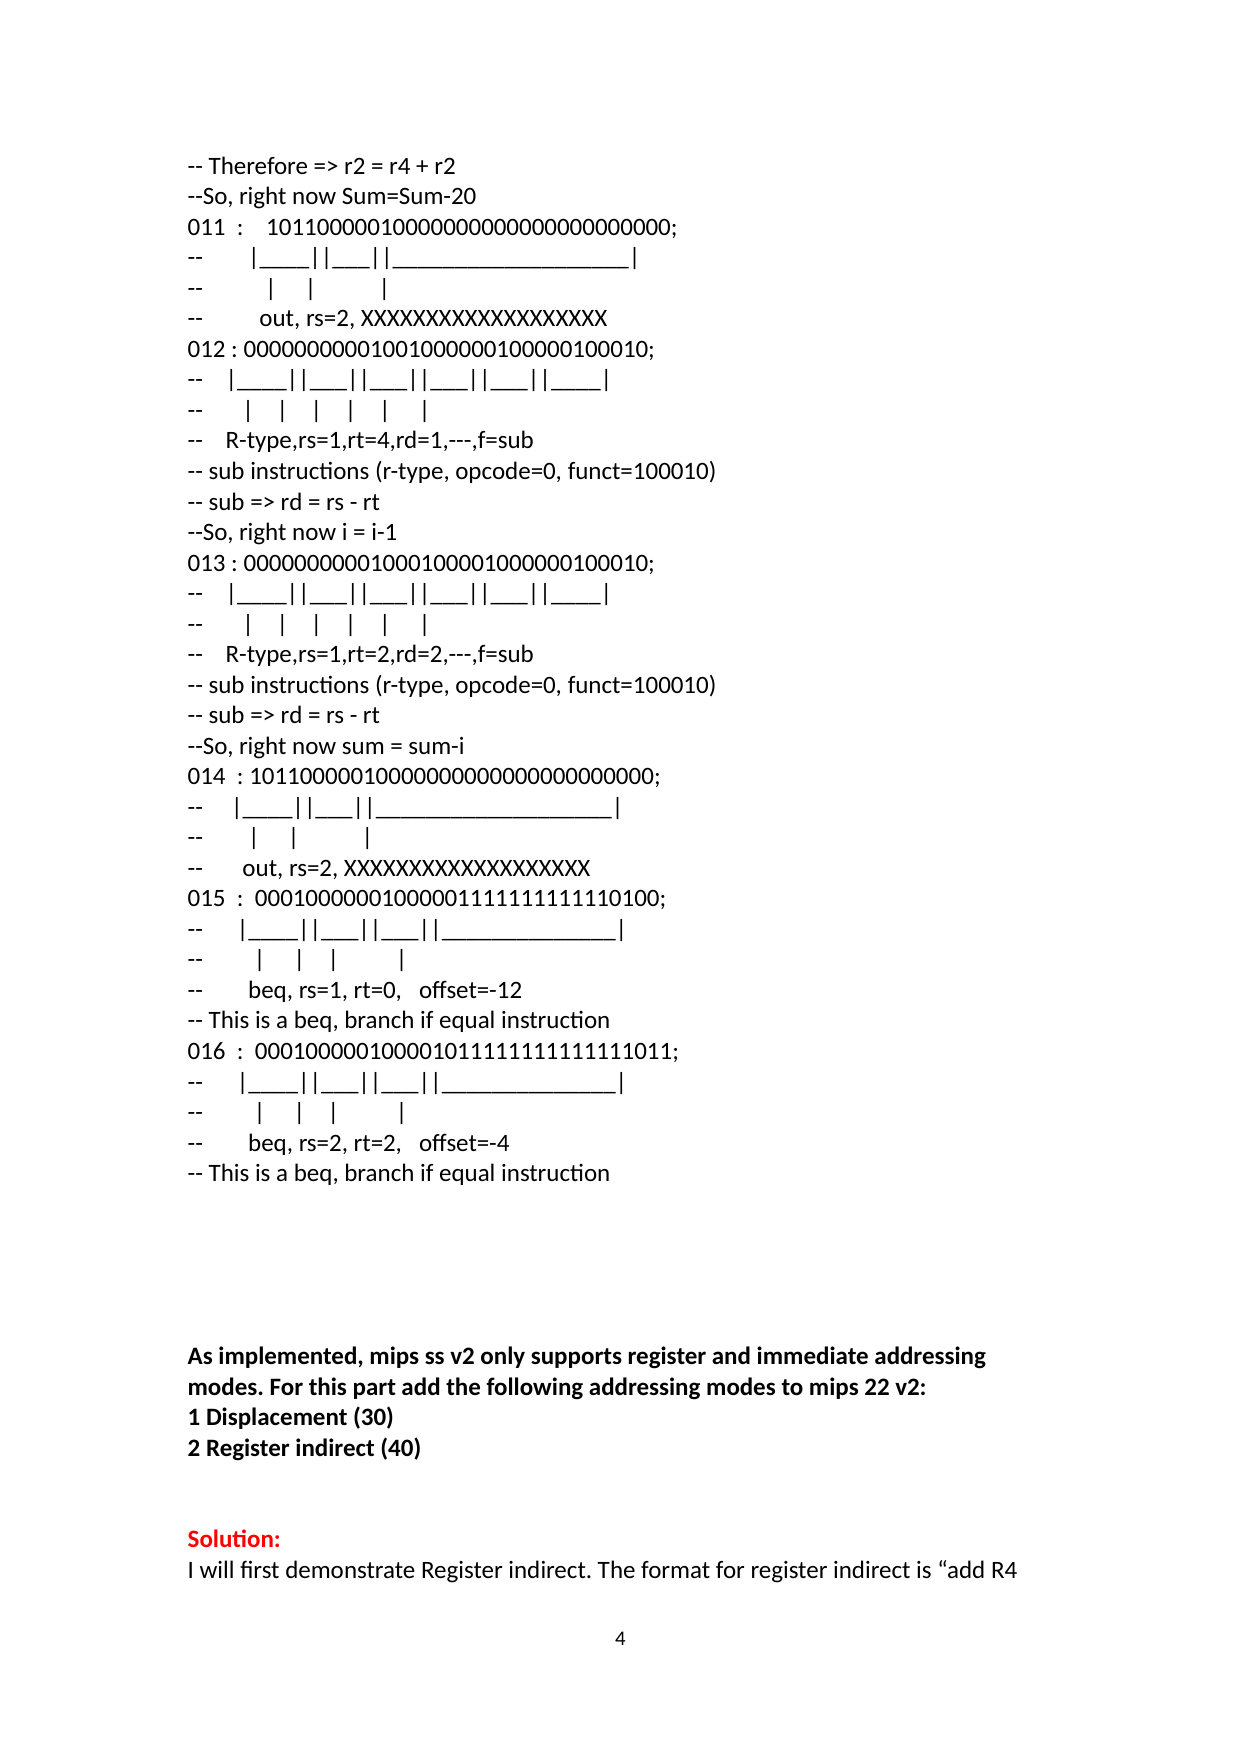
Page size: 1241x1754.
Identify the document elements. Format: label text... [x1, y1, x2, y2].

text -- out, rs=2, XXXXXXXXXXXXXXXXXXX [187, 852, 1053, 882]
text 012 : 00000000001001000000100000100010; [187, 333, 1053, 364]
text 015 : 00010000001000001111111111110100; [187, 882, 1053, 913]
text -- | | | [187, 821, 1053, 852]
text -- beq, rs=1, rt=0, offset=-12 [187, 974, 1053, 1004]
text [187, 1554, 1053, 1584]
text --So, right now sum = sum-i [187, 730, 1053, 760]
text -- sub => rd = rs - rt [187, 486, 1053, 516]
text -- |____||___||___||______________| [187, 1066, 1053, 1096]
text -- | | | [187, 272, 1053, 303]
text --So, right now Sum=Sum-20 [187, 181, 1053, 211]
text -- | | | | [187, 943, 1053, 974]
text -- |____||___||___________________| [187, 791, 1053, 821]
text -- R-type,rs=1,rt=2,rd=2,---,f=sub [187, 638, 1053, 669]
text -- | | | | [187, 1096, 1053, 1127]
text 014 : 10110000010000000000000000000000; [187, 760, 1053, 791]
text -- beq, rs=2, rt=2, offset=-4 [187, 1127, 1053, 1157]
text As implemented, mips ss v2 only supports register and immediate addressing modes. For this part add the following addressing modes to mips 22 v2: [187, 1340, 1053, 1401]
text -- |____||___||___||___||___||____| [187, 577, 1053, 608]
text -- Therefore => r2 = r4 + r2 [187, 150, 1053, 181]
text 011 : 10110000010000000000000000000000; [187, 211, 1053, 242]
text -- This is a beq, branch if equal instruction [187, 1004, 1053, 1035]
text -- sub instructions (r-type, opcode=0, funct=100010) [187, 669, 1053, 699]
text --So, right now i = i-1 [187, 516, 1053, 547]
text -- |____||___||___||______________| [187, 913, 1053, 943]
text -- This is a beq, branch if equal instruction [187, 1157, 1053, 1188]
text -- |____||___||___||___||___||____| [187, 364, 1053, 394]
text -- | | | | | | [187, 608, 1053, 638]
text -- | | | | | | [187, 394, 1053, 425]
text 1 Displacement (30) [187, 1401, 1053, 1432]
text 016 : 000100000100001011111111111111011; [187, 1035, 1053, 1066]
text 2 Register indirect (40) [187, 1432, 1053, 1462]
text -- |____||___||___________________| [187, 242, 1053, 272]
text -- out, rs=2, XXXXXXXXXXXXXXXXXXX [187, 303, 1053, 333]
text Solution: [187, 1523, 1053, 1554]
text -- sub instructions (r-type, opcode=0, funct=100010) [187, 455, 1053, 486]
text -- R-type,rs=1,rt=4,rd=1,---,f=sub [187, 425, 1053, 455]
text -- sub => rd = rs - rt [187, 699, 1053, 730]
text 013 : 00000000001000100001000000100010; [187, 547, 1053, 577]
